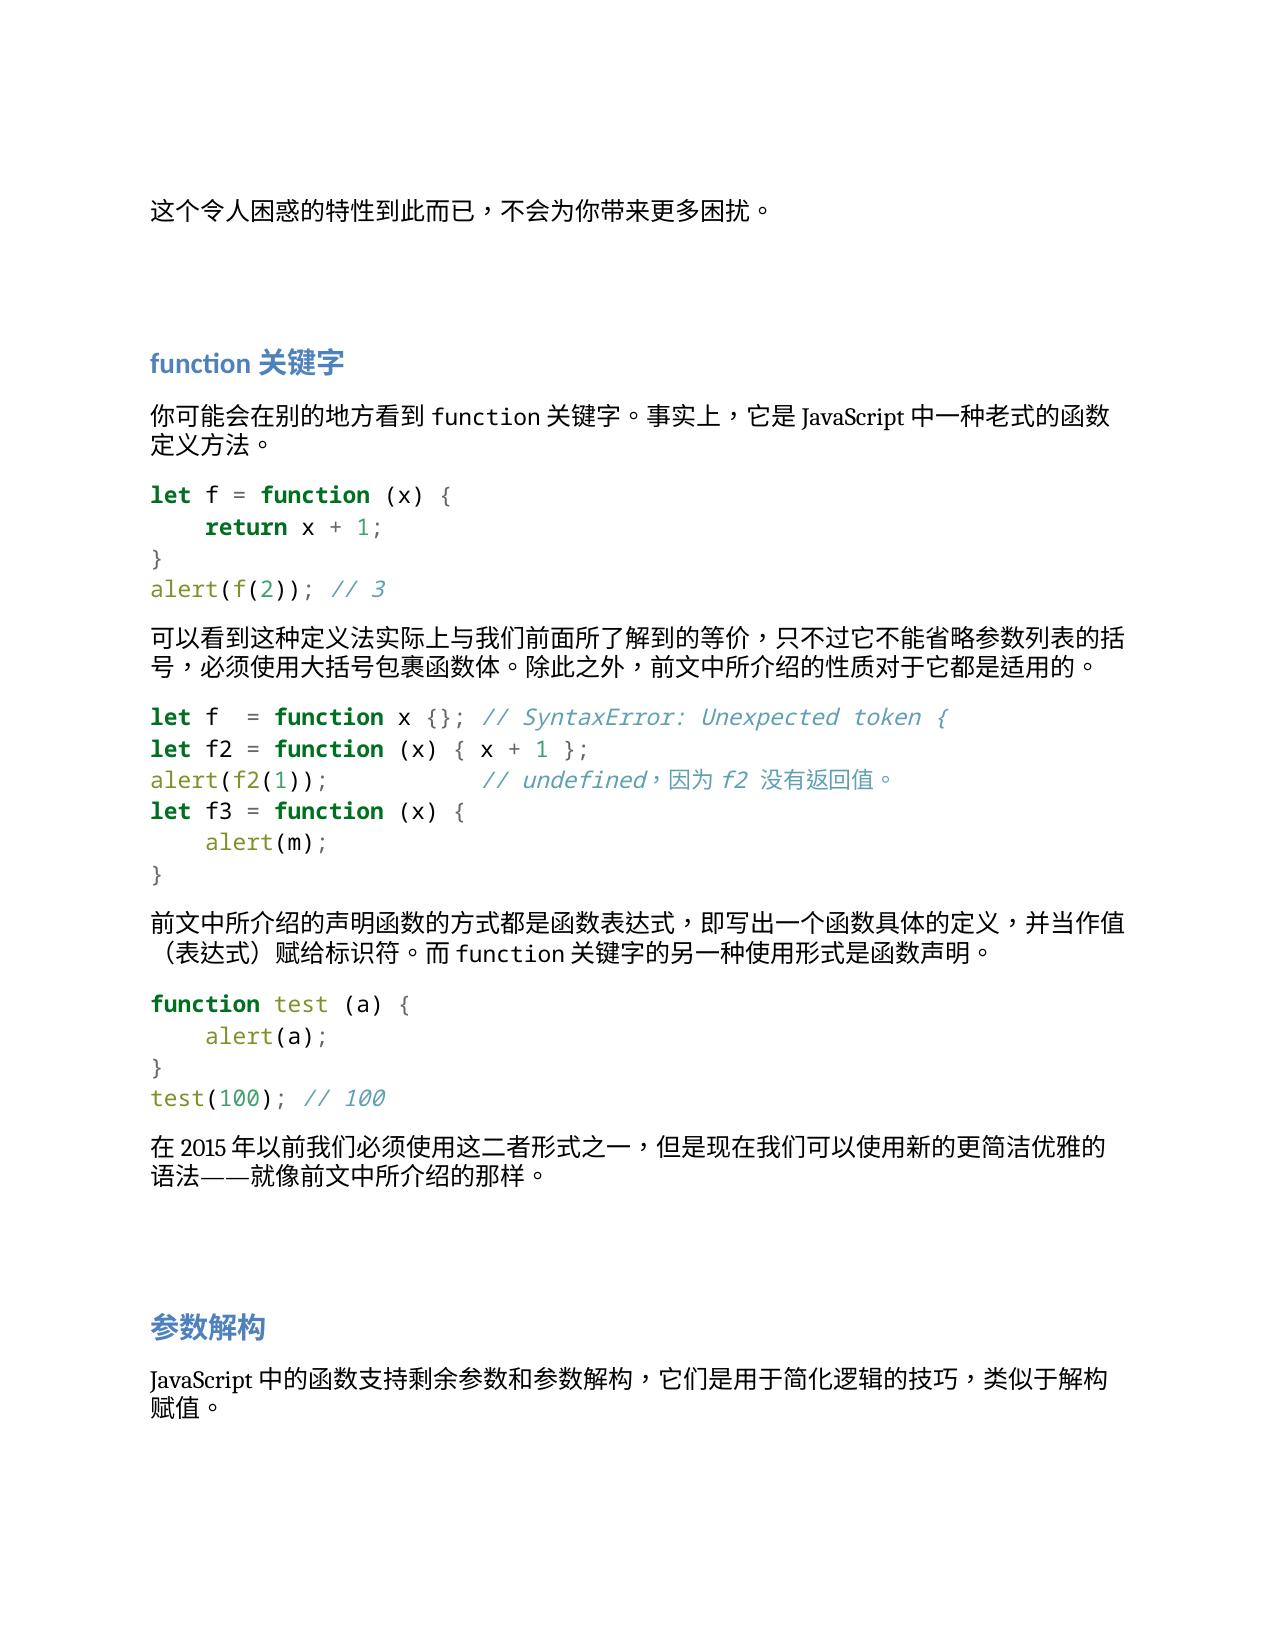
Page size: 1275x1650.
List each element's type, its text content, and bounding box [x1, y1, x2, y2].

subtitle 参数解构 [150, 1308, 1125, 1347]
text 可以看到这种定义法实际上与我们前面所了解到的等价，只不过它不能省略参数列表的括号，必须使用大括号包裹函数体。除此之外，前文中所介绍的性质对于它都是适用的。 [150, 625, 1125, 683]
text JavaScript 中的函数支持剩余参数和参数解构，它们是用于简化逻辑的技巧，类似于解构赋值。 [150, 1366, 1125, 1423]
text 在 2015 年以前我们必须使用这二者形式之一，但是现在我们可以使用新的更简洁优雅的语法——就像前文中所介绍的那样。 [150, 1134, 1125, 1192]
text 这个令人困惑的特性到此而已，不会为你带来更多困扰。 [150, 197, 1125, 226]
subtitle function 关键字 [150, 342, 1125, 382]
text let f = function x {}; // SyntaxError: Unexpected token { let f2 = function (x) { x + 1 }; alert(f2(1)); // undefined，因为 f2 没有返回值。 let f3 = function (x) { alert(m); } [150, 701, 1125, 889]
text 前文中所介绍的声明函数的方式都是函数表达式，即写出一个函数具体的定义，并当作值（表达式）赋给标识符。而function 关键字的另一种使用形式是函数声明。 [150, 910, 1125, 970]
text function test (a) { alert(a); } test(100); // 100 [150, 988, 1125, 1113]
text 你可能会在别的地方看到 function 关键字。事实上，它是 JavaScript 中一种老式的函数定义方法。 [150, 401, 1125, 461]
text let f = function (x) { return x + 1; } alert(f(2)); // 3 [150, 479, 1125, 604]
